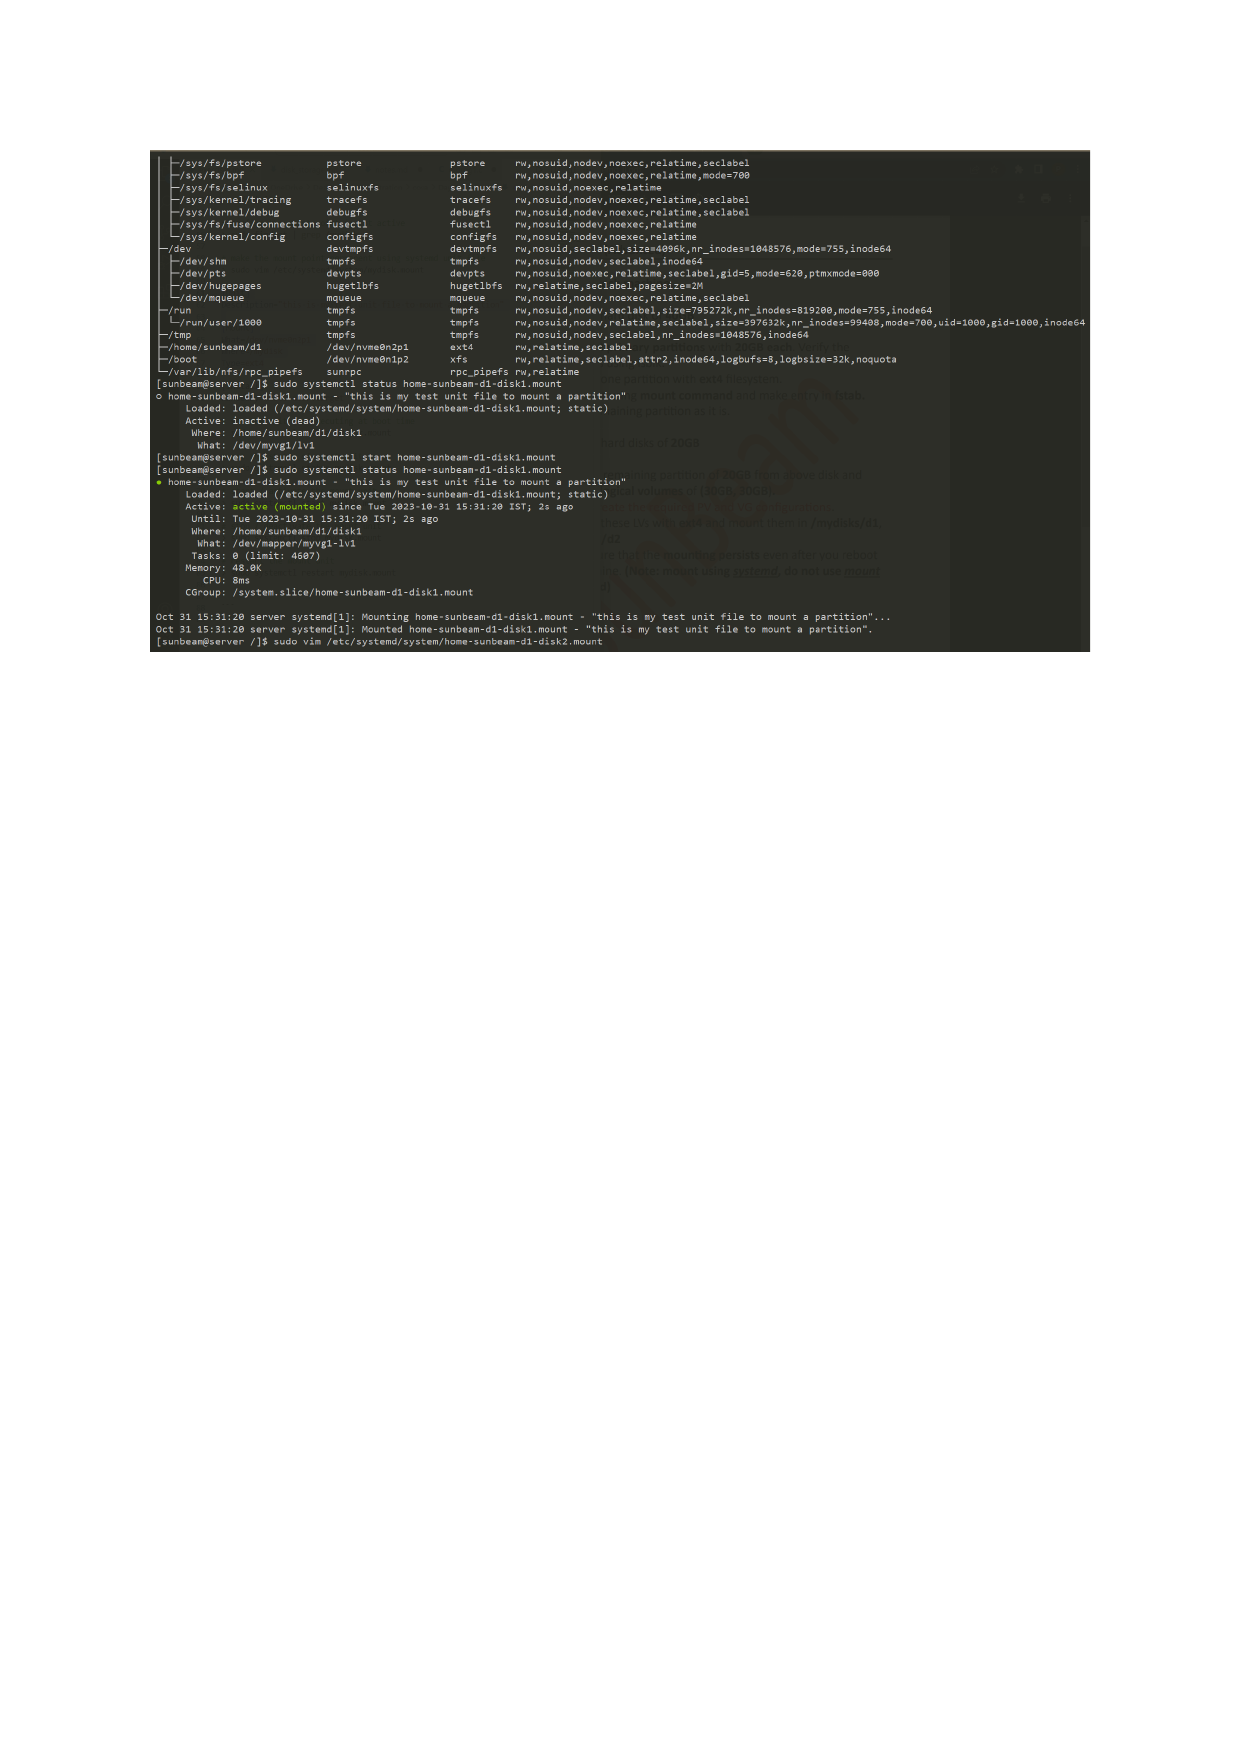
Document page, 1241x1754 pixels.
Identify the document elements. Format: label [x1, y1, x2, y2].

picture [150, 150, 1091, 652]
